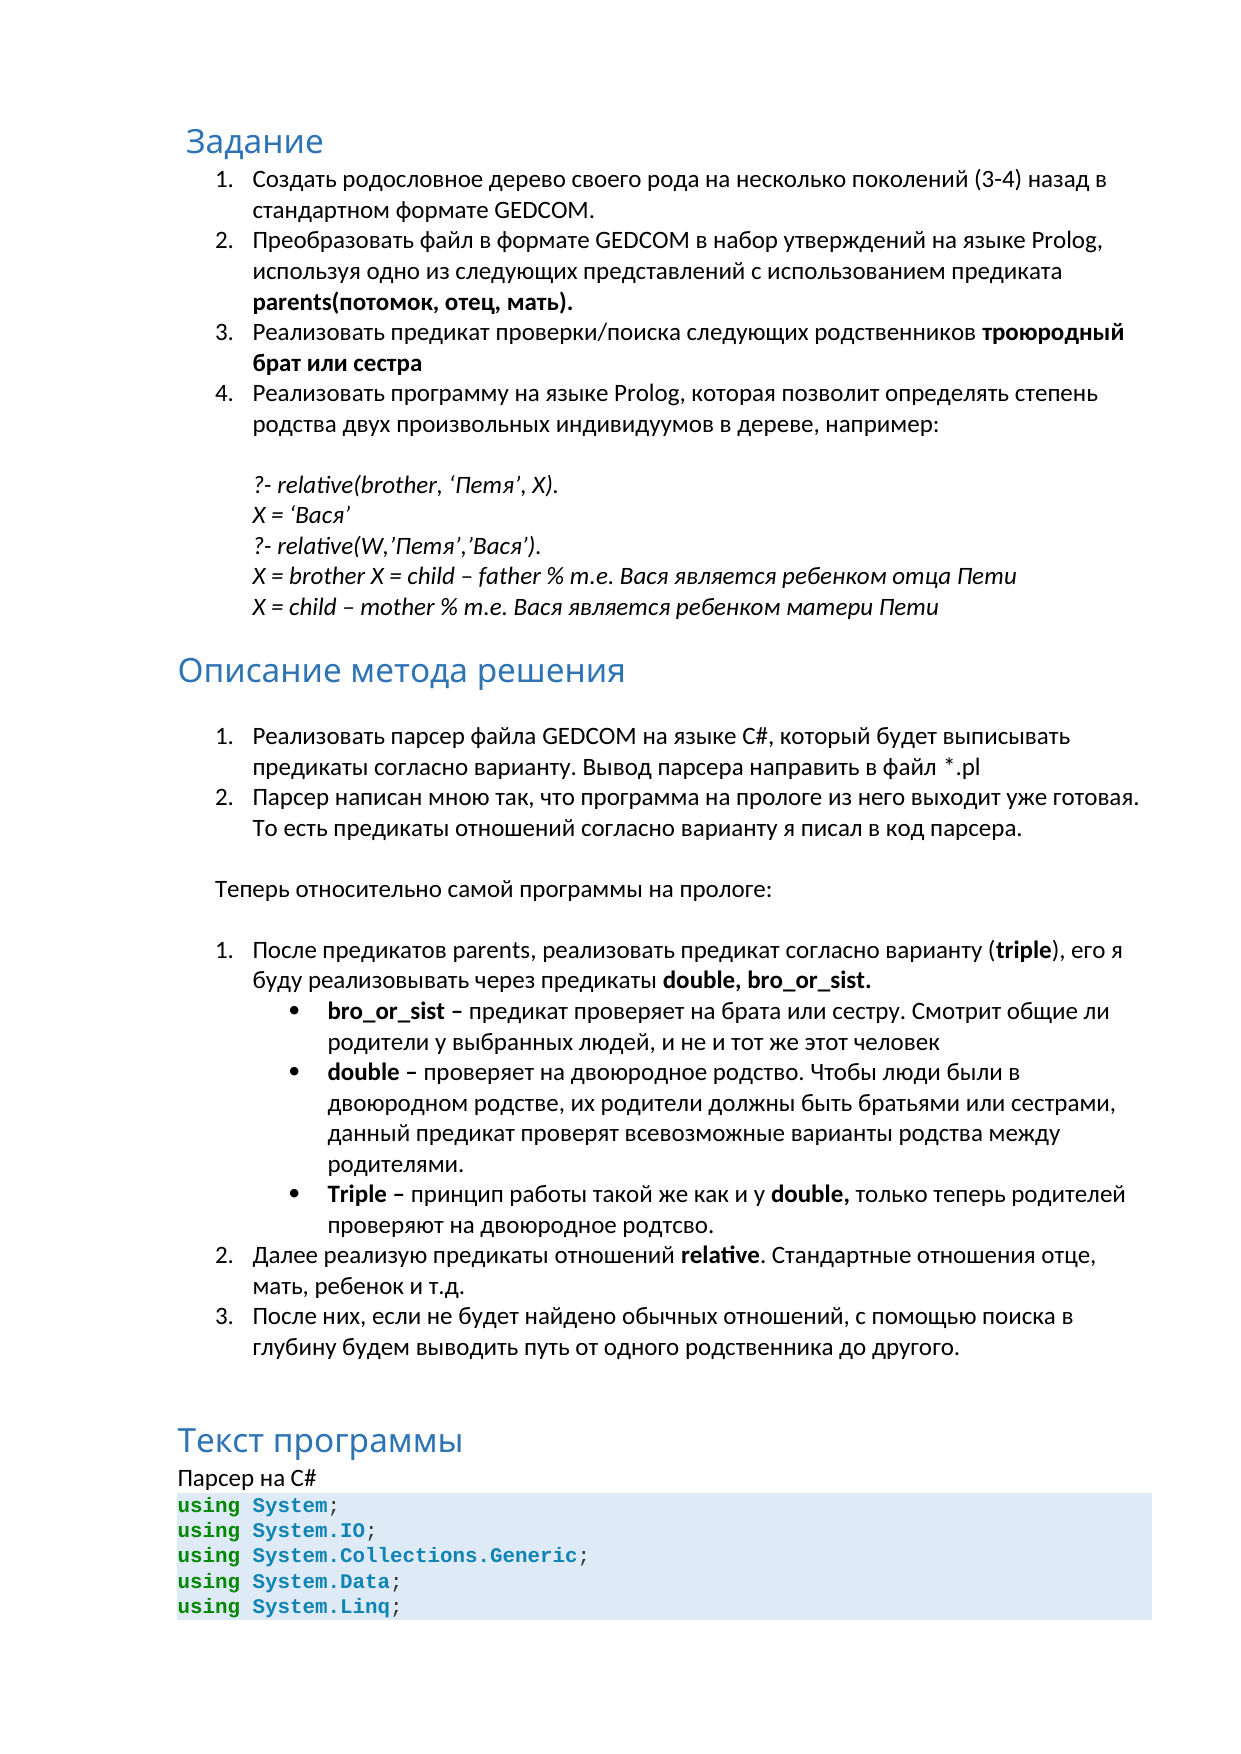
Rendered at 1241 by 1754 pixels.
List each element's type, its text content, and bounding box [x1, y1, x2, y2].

list X = ‘Вася’ [252, 499, 1152, 530]
list ?- relative(brother, ‘Петя’, X). [252, 469, 1152, 499]
subtitle Задание [177, 118, 1152, 163]
list X = child – mother % т.е. Вася является ребенком матери Пети [252, 591, 1152, 621]
list Создать родословное дерево своего рода на несколько поколений (3-4) назад в стандартном формате GEDCOM. [215, 163, 1152, 224]
subtitle Текст программы [177, 1417, 1152, 1462]
list Реализовать программу на языке Prolog, которая позволит определять степень родства двух произвольных индивидуумов в дереве, например: [215, 377, 1152, 438]
list Парсер написан мною так, что программа на прологе из него выходит уже готовая. То есть предикаты отношений согласно варианту я писал в код парсера. [215, 782, 1152, 843]
text using System.Linq; [177, 1594, 1152, 1620]
list Далее реализую предикаты отношений relative. Стандартные отношения отце, мать, ребенок и т.д. [215, 1239, 1152, 1300]
text using System.Collections.Generic; [177, 1544, 1152, 1569]
list X = brother X = child – father % т.е. Вася является ребенком отца Пети [252, 560, 1152, 591]
list После них, если не будет найдено обычных отношений, с помощью поиска в глубину будем выводить путь от одного родственника до другого. [215, 1300, 1152, 1361]
text using System.IO; [177, 1518, 1152, 1544]
list Реализовать парсер файла GEDCOM на языке C#, который будет выписывать предикаты согласно варианту. Вывод парсера направить в файл *.pl [215, 721, 1152, 782]
text using System.Data; [177, 1569, 1152, 1594]
text Теперь относительно самой программы на прологе: [215, 873, 1152, 904]
text Парсер на С# [177, 1462, 1152, 1493]
list Преобразовать файл в формате GEDCOM в набор утверждений на языке Prolog, используя одно из следующих представлений с использованием предиката parents(потомок, отец, мать). [215, 224, 1152, 316]
list double – проверяет на двоюродное родство. Чтобы люди были в двоюродном родстве, их родители должны быть братьями или сестрами, данный предикат проверят всевозможные варианты родства между родителями. [290, 1056, 1152, 1178]
list После предикатов parents, реализовать предикат согласно варианту (triple), его я буду реализовывать через предикаты double, bro_or_sist. [215, 934, 1152, 995]
text using System; [177, 1493, 1152, 1518]
list Triple – принцип работы такой же как и у double, только теперь родителей проверяют на двоюродное родтсво. [290, 1178, 1152, 1239]
subtitle Описание метода решения [177, 646, 1152, 692]
list Реализовать предикат проверки/поиска следующих родственников троюродный брат или сестра [215, 316, 1152, 377]
list bro_or_sist – предикат проверяет на брата или сестру. Смотрит общие ли родители у выбранных людей, и не и тот же этот человек [290, 995, 1152, 1056]
list ?- relative(W,’Петя’,’Вася’). [252, 530, 1152, 560]
